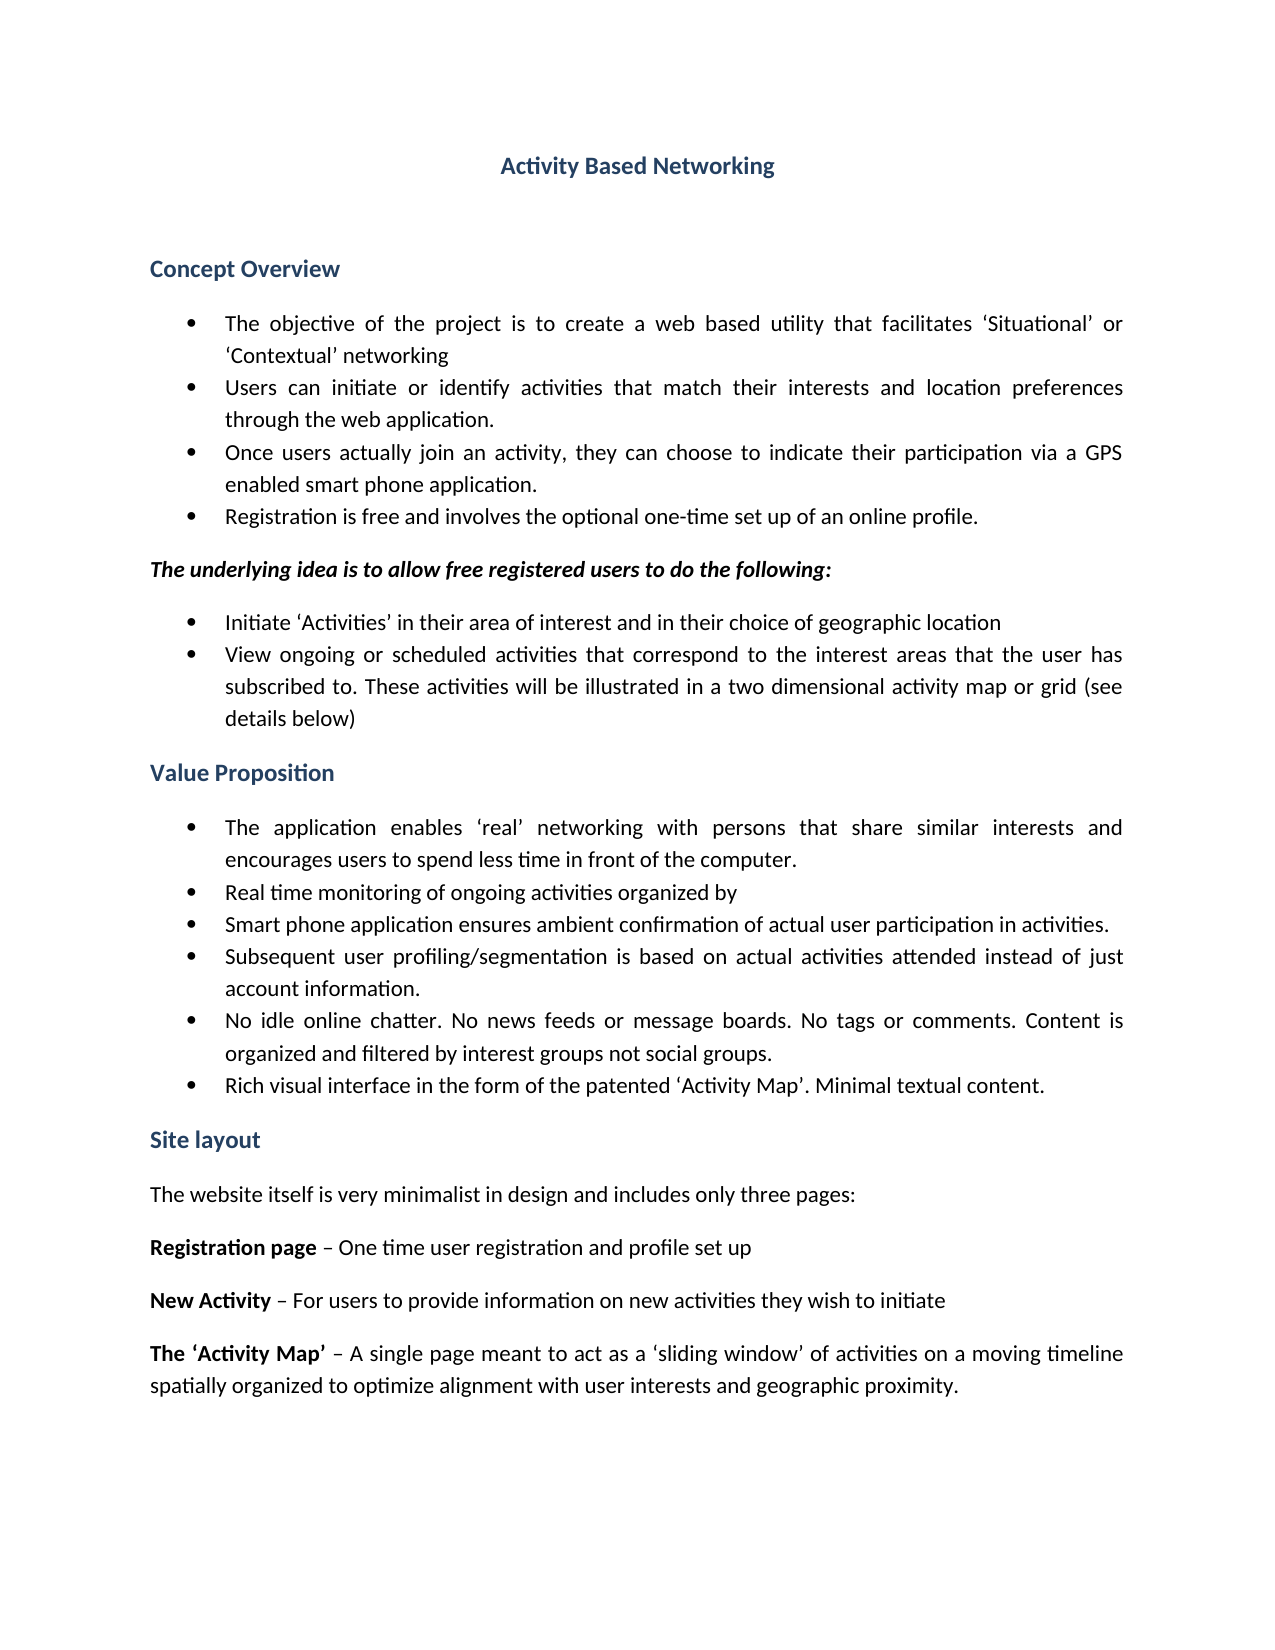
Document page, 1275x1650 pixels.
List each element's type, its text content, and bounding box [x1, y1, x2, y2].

list Subsequent user profiling/segmentation is based on actual activities attended instead of just account information. [187, 942, 1125, 1002]
text The ‘Activity Map’ – A single page meant to act as a ‘sliding window’ of activities on a moving timeline spatially organized to optimize alignment with user interests and geographic proximity. [150, 1339, 1125, 1399]
list Initiate ‘Activities’ in their area of interest and in their choice of geographic location [187, 608, 1125, 636]
text Site layout [150, 1124, 1125, 1154]
list Once users actually join an activity, they can choose to indicate their participation via a GPS enabled smart phone application. [187, 438, 1125, 498]
text The underlying idea is to allow free registered users to do the following: [150, 555, 1125, 583]
list The application enables ‘real’ networking with persons that share similar interests and encourages users to spend less time in front of the computer. [187, 813, 1125, 874]
text Value Proposition [150, 758, 1125, 788]
text New Activity – For users to provide information on new activities they wish to initiate [150, 1286, 1125, 1314]
list Users can initiate or identify activities that match their interests and location preferences through the web application. [187, 373, 1125, 433]
text Concept Overview [150, 253, 1125, 283]
list No idle online chatter. No news feeds or message boards. No tags or comments. Content is organized and filtered by interest groups not social groups. [187, 1007, 1125, 1067]
text Registration page – One time user registration and profile set up [150, 1233, 1125, 1261]
list The objective of the project is to create a web based utility that facilitates ‘Situational’ or ‘Contextual’ networking [187, 309, 1125, 369]
text Activity Based Networking [150, 150, 1125, 181]
list Registration is free and involves the optional one-time set up of an online profile. [187, 502, 1125, 530]
list Real time monitoring of ongoing activities organized by [187, 878, 1125, 906]
list Rich visual interface in the form of the patented ‘Activity Map’. Minimal textual content. [187, 1071, 1125, 1099]
list Smart phone application ensures ambient confirmation of actual user participation in activities. [187, 910, 1125, 938]
list View ongoing or scheduled activities that correspond to the interest areas that the user has subscribed to. These activities will be illustrated in a two dimensional activity map or grid (see details below) [187, 640, 1125, 733]
text The website itself is very minimalist in design and includes only three pages: [150, 1180, 1125, 1208]
